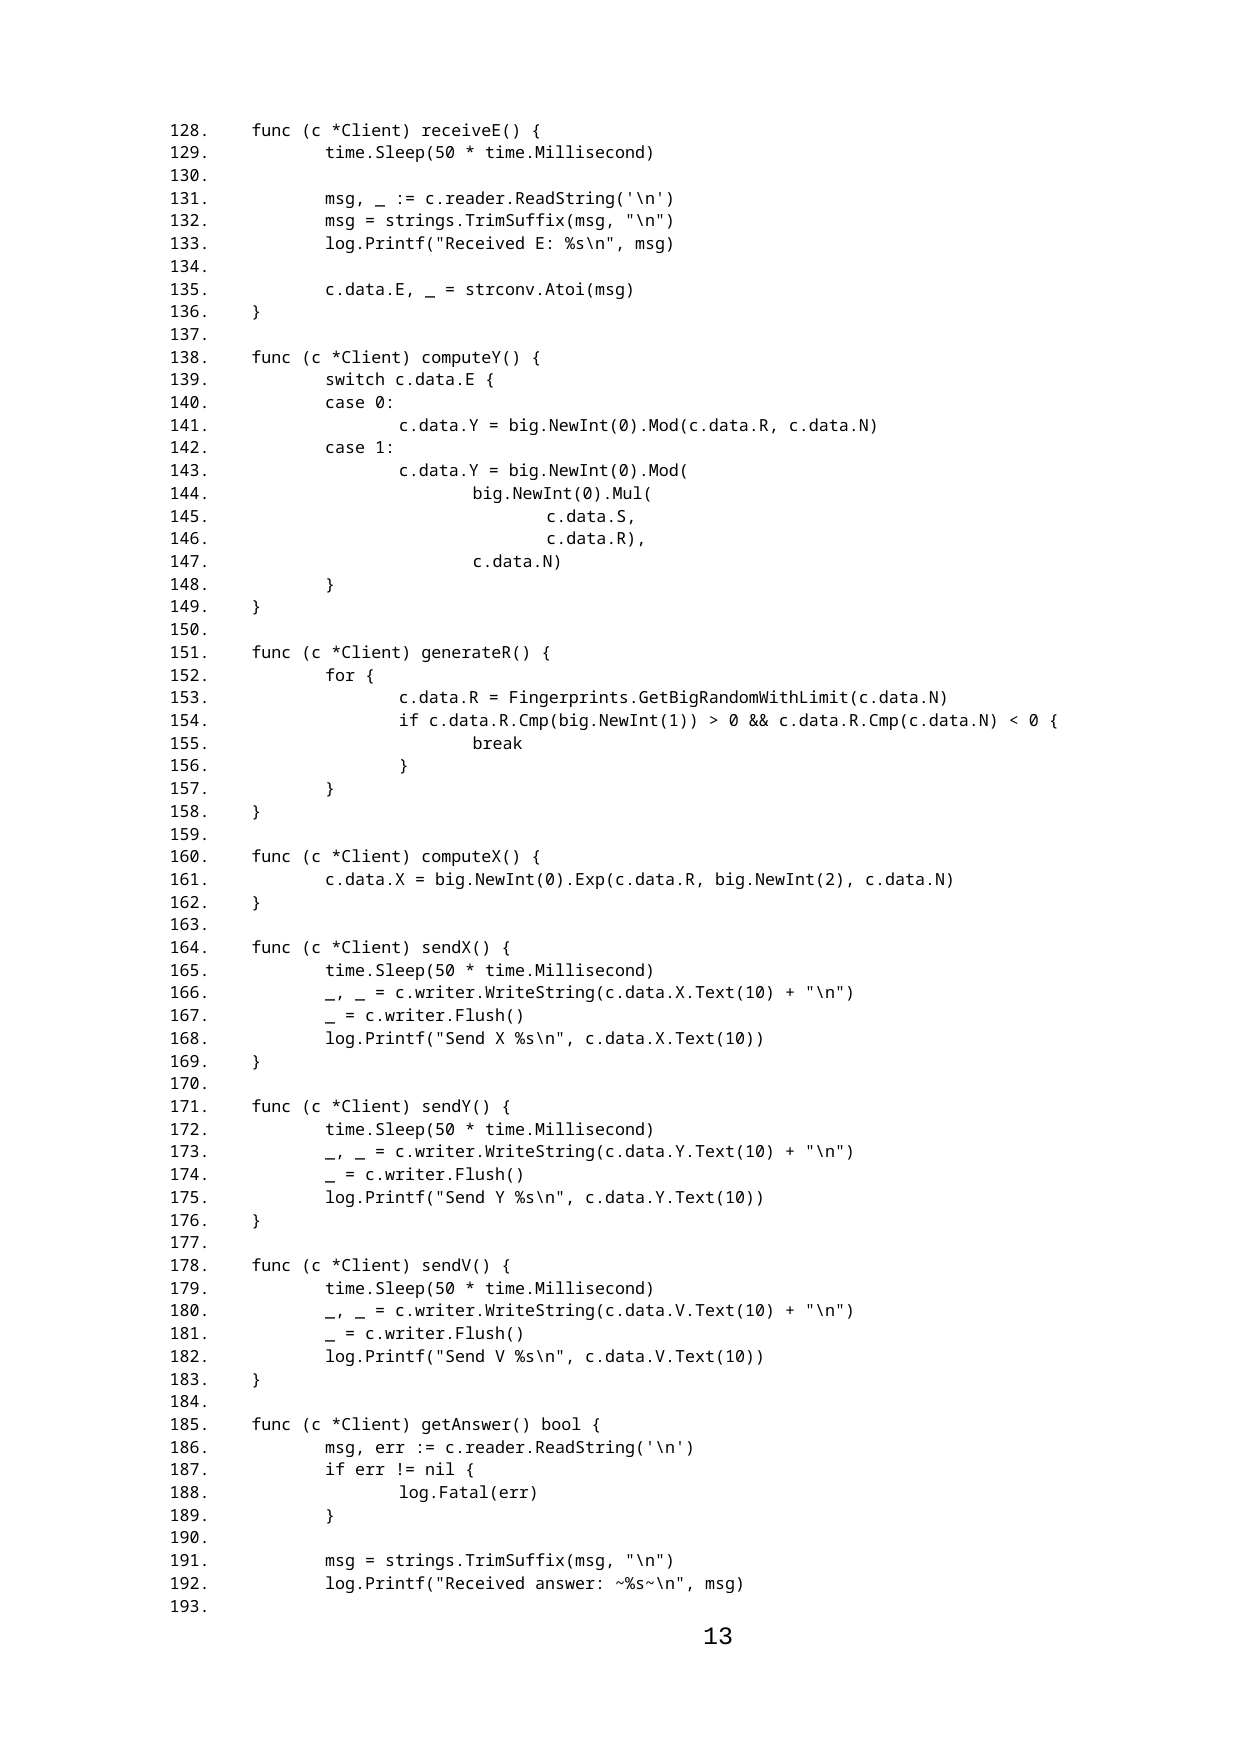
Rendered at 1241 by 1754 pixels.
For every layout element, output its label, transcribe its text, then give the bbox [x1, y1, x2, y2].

list } [169, 300, 1152, 322]
list log.Printf("Send V %s\n", c.data.V.Text(10)) [169, 1344, 1152, 1367]
list c.data.E, _ = strconv.Atoi(msg) [169, 277, 1152, 300]
list } [169, 754, 1152, 777]
list big.NewInt(0).Mul( [169, 481, 1152, 504]
list if err != nil { [169, 1458, 1152, 1481]
list func (c *Client) sendV() { [169, 1253, 1152, 1276]
list func (c *Client) sendY() { [169, 1094, 1152, 1117]
list _ = c.writer.Flush() [169, 1322, 1152, 1344]
list _, _ = c.writer.WriteString(c.data.V.Text(10) + "\n") [169, 1299, 1152, 1322]
list log.Printf("Received E: %s\n", msg) [169, 232, 1152, 254]
list time.Sleep(50 * time.Millisecond) [169, 958, 1152, 981]
list func (c *Client) sendX() { [169, 936, 1152, 958]
list case 1: [169, 436, 1152, 459]
list func (c *Client) computeY() { [169, 345, 1152, 368]
list } [169, 799, 1152, 822]
list msg, err := c.reader.ReadString('\n') [169, 1435, 1152, 1458]
list } [169, 595, 1152, 618]
list log.Fatal(err) [169, 1481, 1152, 1503]
list msg, _ := c.reader.ReadString('\n') [169, 186, 1152, 209]
list _ = c.writer.Flush() [169, 1004, 1152, 1026]
list c.data.R = Fingerprints.GetBigRandomWithLimit(c.data.N) [169, 686, 1152, 708]
list if c.data.R.Cmp(big.NewInt(1)) > 0 && c.data.R.Cmp(c.data.N) < 0 { [169, 708, 1152, 731]
list log.Printf("Send Y %s\n", c.data.Y.Text(10)) [169, 1185, 1152, 1208]
list time.Sleep(50 * time.Millisecond) [169, 1276, 1152, 1299]
list switch c.data.E { [169, 368, 1152, 391]
list _, _ = c.writer.WriteString(c.data.X.Text(10) + "\n") [169, 981, 1152, 1004]
list _, _ = c.writer.WriteString(c.data.Y.Text(10) + "\n") [169, 1140, 1152, 1163]
list c.data.Y = big.NewInt(0).Mod(c.data.R, c.data.N) [169, 413, 1152, 436]
list c.data.R), [169, 527, 1152, 549]
list msg = strings.TrimSuffix(msg, "\n") [169, 1549, 1152, 1571]
list } [169, 1208, 1152, 1231]
list } [169, 572, 1152, 595]
list c.data.X = big.NewInt(0).Exp(c.data.R, big.NewInt(2), c.data.N) [169, 867, 1152, 890]
list func (c *Client) computeX() { [169, 845, 1152, 867]
list log.Printf("Send X %s\n", c.data.X.Text(10)) [169, 1026, 1152, 1049]
list time.Sleep(50 * time.Millisecond) [169, 1117, 1152, 1140]
list c.data.S, [169, 504, 1152, 527]
list } [169, 1503, 1152, 1526]
list func (c *Client) receiveE() { [169, 118, 1152, 141]
list c.data.N) [169, 549, 1152, 572]
list time.Sleep(50 * time.Millisecond) [169, 141, 1152, 163]
list log.Printf("Received answer: ~%s~\n", msg) [169, 1571, 1152, 1594]
list c.data.Y = big.NewInt(0).Mod( [169, 459, 1152, 481]
list break [169, 731, 1152, 754]
list } [169, 1367, 1152, 1390]
list func (c *Client) getAnswer() bool { [169, 1412, 1152, 1435]
list } [169, 777, 1152, 799]
list } [169, 890, 1152, 913]
list case 0: [169, 391, 1152, 413]
list for { [169, 663, 1152, 686]
list func (c *Client) generateR() { [169, 640, 1152, 663]
list } [169, 1049, 1152, 1072]
list msg = strings.TrimSuffix(msg, "\n") [169, 209, 1152, 232]
list _ = c.writer.Flush() [169, 1163, 1152, 1185]
